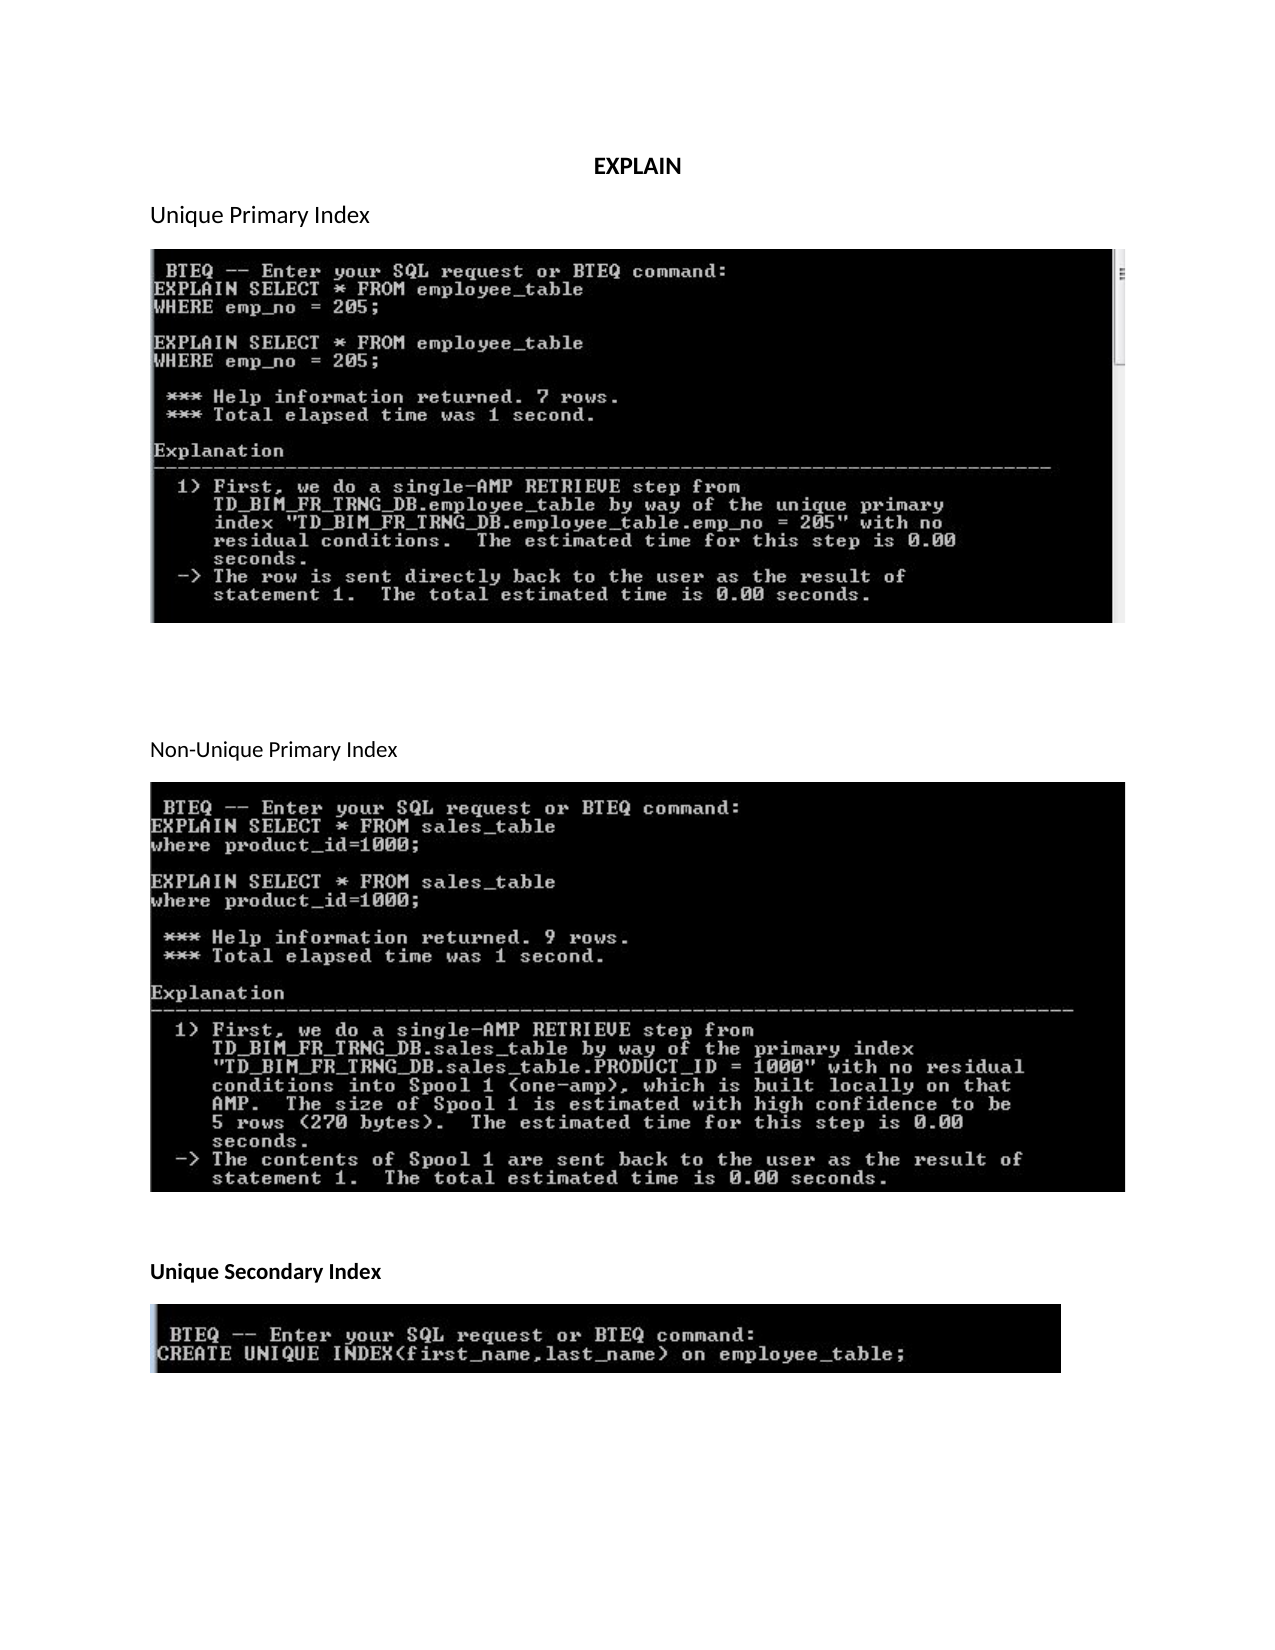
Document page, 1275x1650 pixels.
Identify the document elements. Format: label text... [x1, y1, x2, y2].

picture [150, 1304, 1061, 1373]
text EXPLAIN [150, 150, 1125, 181]
text Non-Unique Primary Index [150, 736, 1125, 764]
text Unique Secondary Index [150, 1257, 1125, 1285]
picture [150, 249, 1125, 623]
text Unique Primary Index [150, 199, 1125, 230]
picture [150, 782, 1125, 1192]
